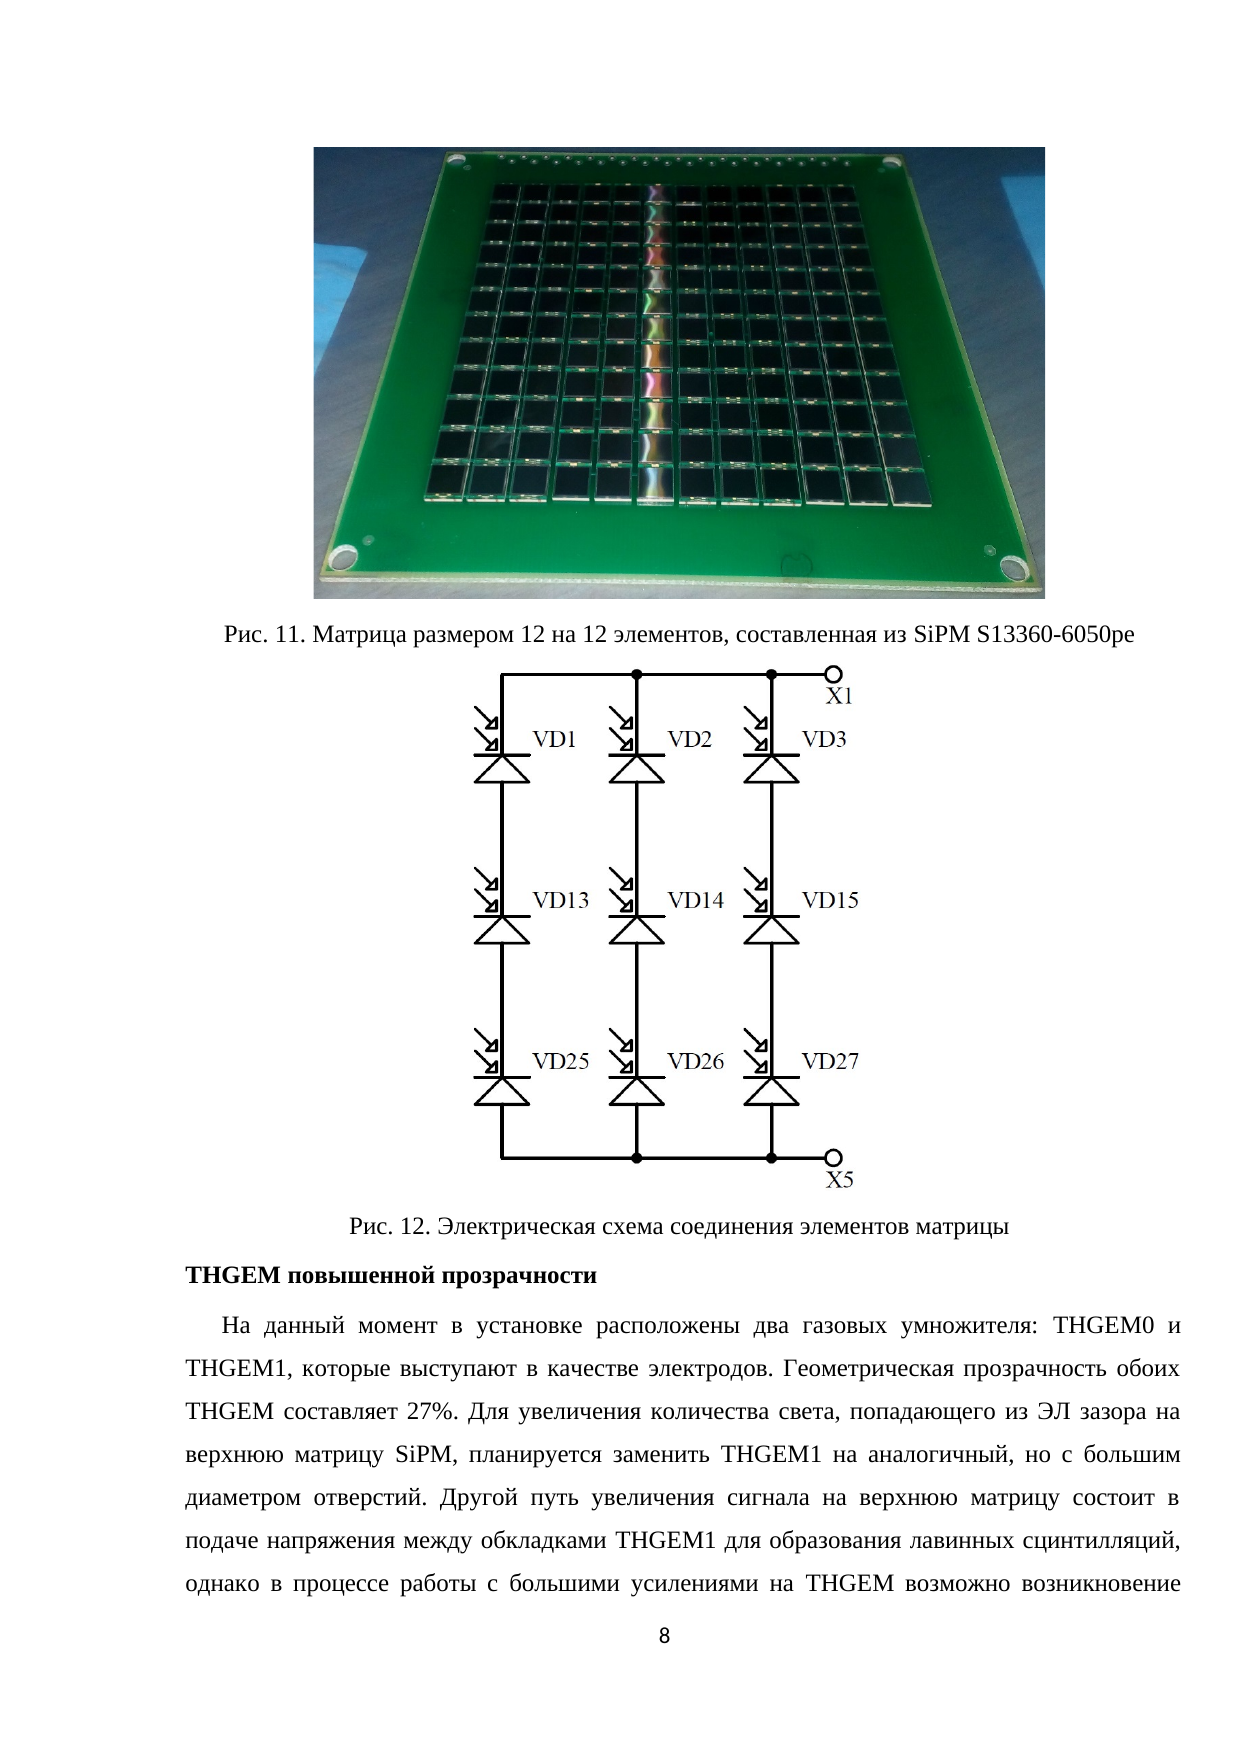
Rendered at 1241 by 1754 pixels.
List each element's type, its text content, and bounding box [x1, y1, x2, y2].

text THGEM повышенной прозрачности [185, 1260, 1181, 1289]
text Рис. 12. Электрическая схема соединения элементов матрицы [148, 1211, 1181, 1240]
picture [467, 661, 862, 1191]
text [185, 1310, 1181, 1597]
picture [313, 147, 1046, 599]
